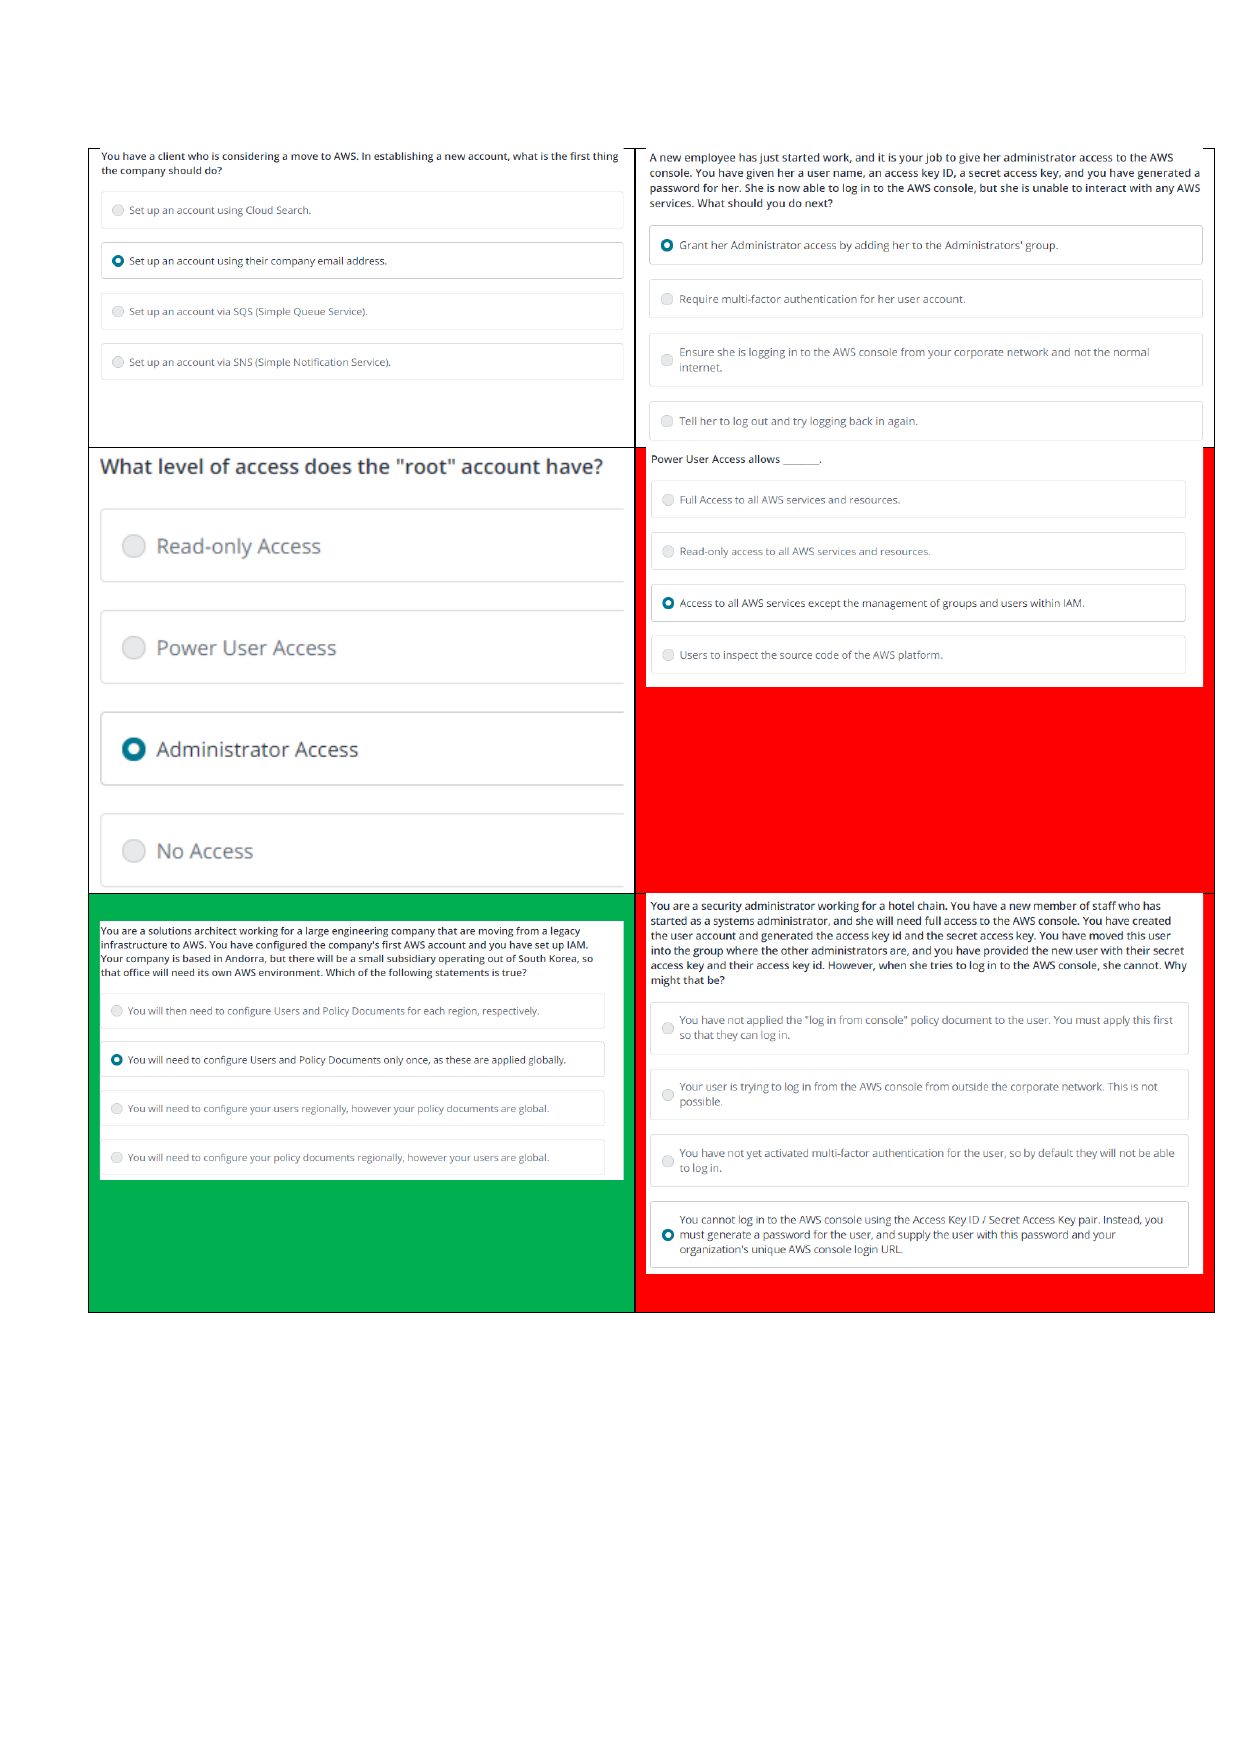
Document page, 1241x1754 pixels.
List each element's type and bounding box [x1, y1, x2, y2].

table_cell [89, 894, 634, 1312]
picture [99, 448, 624, 893]
picture [99, 148, 624, 408]
table_cell [89, 448, 99, 893]
table_cell [636, 149, 646, 447]
picture [646, 148, 1204, 687]
table_cell [89, 149, 634, 447]
table_cell [1204, 149, 1214, 447]
picture [99, 921, 624, 1180]
table_cell [624, 448, 634, 893]
table_cell [636, 448, 1214, 893]
table_cell [636, 894, 1214, 1312]
picture [646, 893, 1204, 1274]
